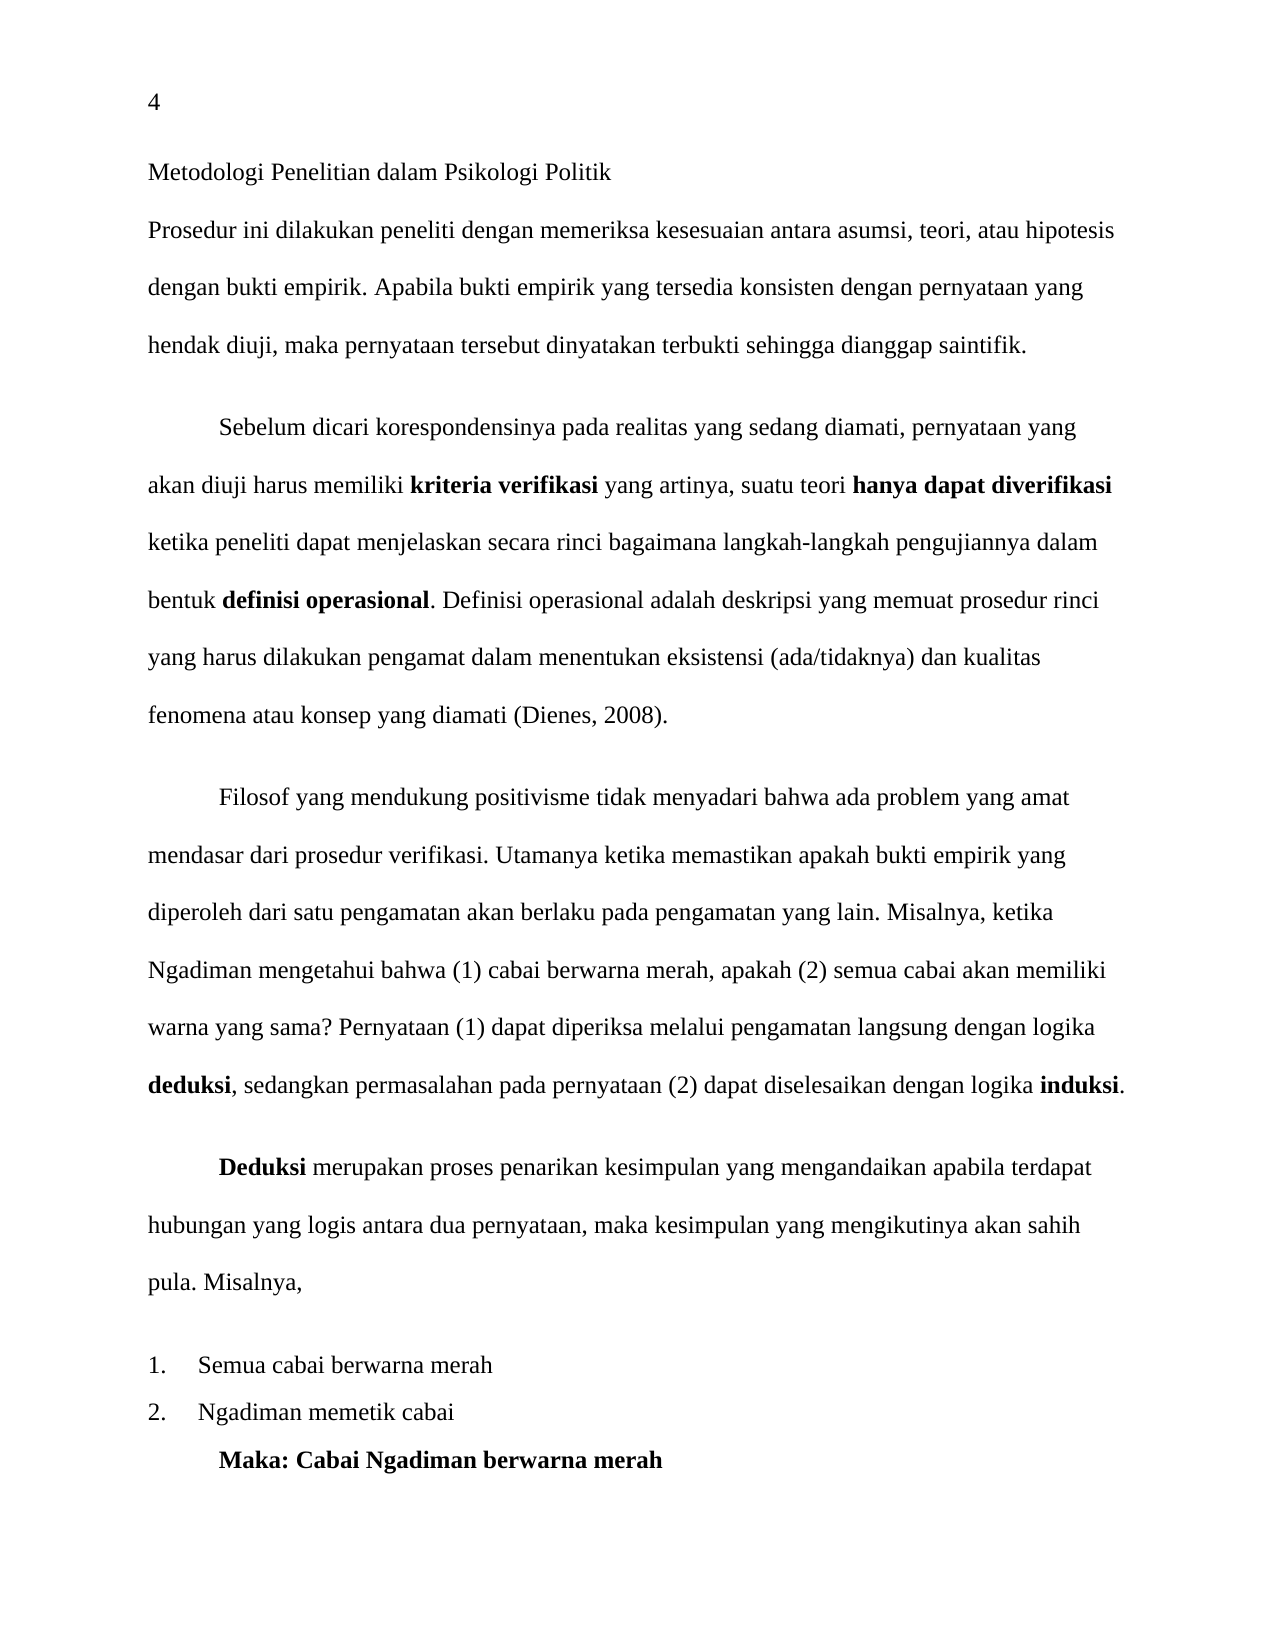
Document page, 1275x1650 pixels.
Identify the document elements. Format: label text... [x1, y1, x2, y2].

list Semua cabai berwarna merah [148, 1350, 1127, 1379]
text Sebelum dicari korespondensinya pada realitas yang sedang diamati, pernyataan yang akan diuji harus memiliki kriteria verifikasi yang artinya, suatu teori hanya dapat diverifikasi ketika peneliti dapat menjelaskan secara rinci bagaimana langkah-langkah pengujiannya dalam bentuk definisi operasional. Definisi operasional adalah deskripsi yang memuat prosedur rinci yang harus dilakukan pengamat dalam menentukan eksistensi (ada/tidaknya) dan kualitas fenomena atau konsep yang diamati (Dienes, 2008). [148, 412, 1127, 729]
list Ngadiman memetik cabai [148, 1397, 1127, 1426]
text Filosof yang mendukung positivisme tidak menyadari bahwa ada problem yang amat mendasar dari prosedur verifikasi. Utamanya ketika memastikan apakah bukti empirik yang diperoleh dari satu pengamatan akan berlaku pada pengamatan yang lain. Misalnya, ketika Ngadiman mengetahui bahwa (1) cabai berwarna merah, apakah (2) semua cabai akan memiliki warna yang sama? Pernyataan (1) dapat diperiksa melalui pengamatan langsung dengan logika deduksi, sedangkan permasalahan pada pernyataan (2) dapat diselesaikan dengan logika induksi. [148, 782, 1127, 1099]
text Deduksi merupakan proses penarikan kesimpulan yang mengandaikan apabila terdapat hubungan yang logis antara dua pernyataan, maka kesimpulan yang mengikutinya akan sahih pula. Misalnya, [148, 1152, 1127, 1296]
text Maka: Cabai Ngadiman berwarna merah [148, 1445, 1127, 1474]
